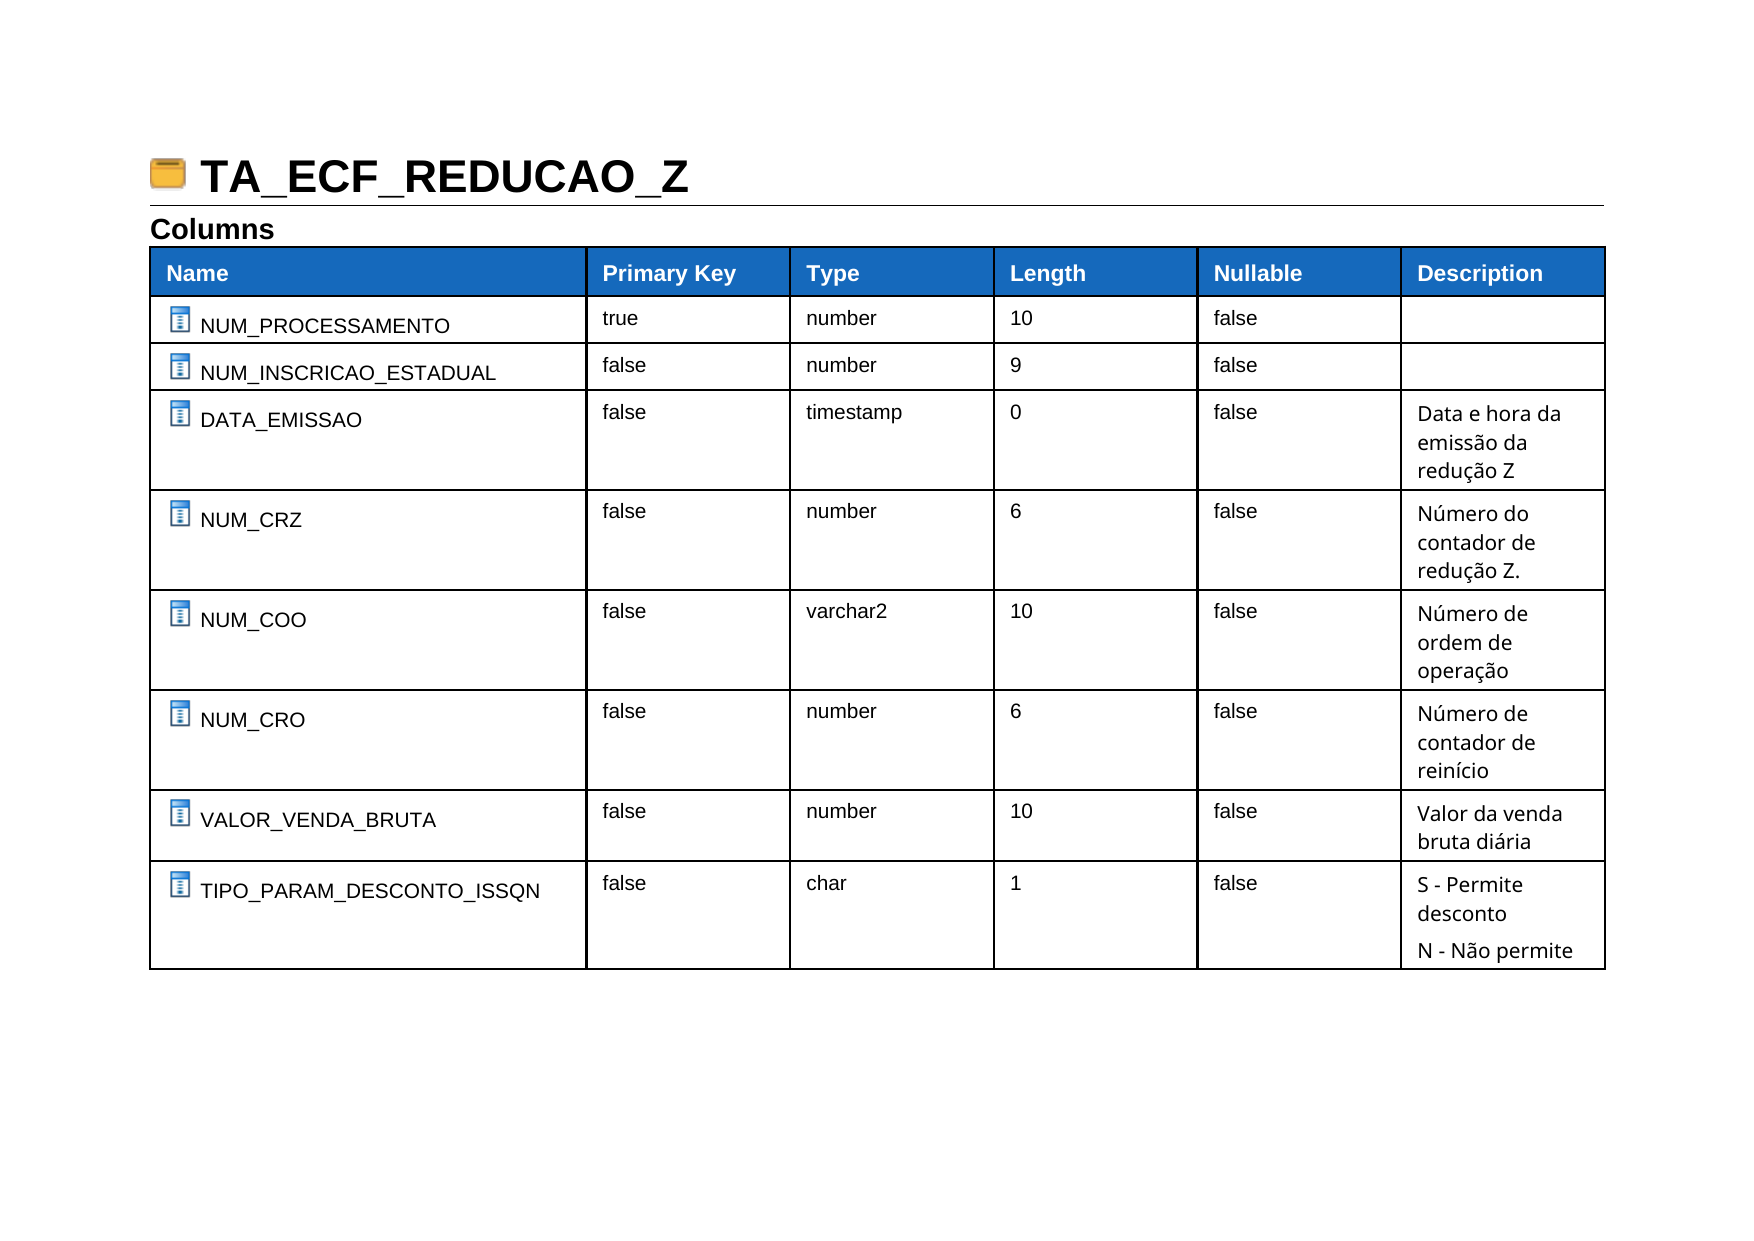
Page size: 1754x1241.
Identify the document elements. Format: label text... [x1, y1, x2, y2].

picture [150, 155, 188, 193]
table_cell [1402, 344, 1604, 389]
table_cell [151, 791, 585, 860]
picture [166, 599, 195, 628]
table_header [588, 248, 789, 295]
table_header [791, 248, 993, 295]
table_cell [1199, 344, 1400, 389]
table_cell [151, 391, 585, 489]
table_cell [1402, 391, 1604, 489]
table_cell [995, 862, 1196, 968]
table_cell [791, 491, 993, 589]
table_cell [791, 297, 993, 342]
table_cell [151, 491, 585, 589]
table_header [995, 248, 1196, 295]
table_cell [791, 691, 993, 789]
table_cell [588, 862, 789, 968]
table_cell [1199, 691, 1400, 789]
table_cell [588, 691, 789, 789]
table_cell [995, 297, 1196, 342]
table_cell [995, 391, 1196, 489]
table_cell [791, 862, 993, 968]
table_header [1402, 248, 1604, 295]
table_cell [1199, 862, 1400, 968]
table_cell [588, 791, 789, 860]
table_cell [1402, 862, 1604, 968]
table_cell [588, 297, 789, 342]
picture [166, 352, 195, 381]
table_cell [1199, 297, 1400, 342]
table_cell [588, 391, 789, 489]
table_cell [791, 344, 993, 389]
text Columns [150, 212, 1604, 246]
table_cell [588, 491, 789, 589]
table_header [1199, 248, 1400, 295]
picture [166, 799, 195, 828]
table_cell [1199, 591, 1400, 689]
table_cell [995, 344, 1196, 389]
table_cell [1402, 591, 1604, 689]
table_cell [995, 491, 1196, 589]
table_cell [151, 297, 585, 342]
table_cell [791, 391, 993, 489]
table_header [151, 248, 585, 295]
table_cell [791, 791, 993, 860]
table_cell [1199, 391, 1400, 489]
picture [166, 399, 195, 428]
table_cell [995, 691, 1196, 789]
picture [166, 870, 195, 899]
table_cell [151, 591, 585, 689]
picture [166, 499, 195, 528]
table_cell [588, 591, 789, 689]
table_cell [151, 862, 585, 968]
subtitle TA_ECF_REDUCAO_Z [150, 150, 1604, 205]
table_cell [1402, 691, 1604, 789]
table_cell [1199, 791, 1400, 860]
picture [166, 305, 195, 334]
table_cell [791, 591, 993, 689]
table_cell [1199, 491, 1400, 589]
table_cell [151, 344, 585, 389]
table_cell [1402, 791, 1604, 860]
picture [166, 699, 195, 728]
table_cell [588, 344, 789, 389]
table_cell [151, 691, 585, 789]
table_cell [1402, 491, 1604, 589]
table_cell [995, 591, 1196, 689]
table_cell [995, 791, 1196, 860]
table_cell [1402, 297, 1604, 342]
